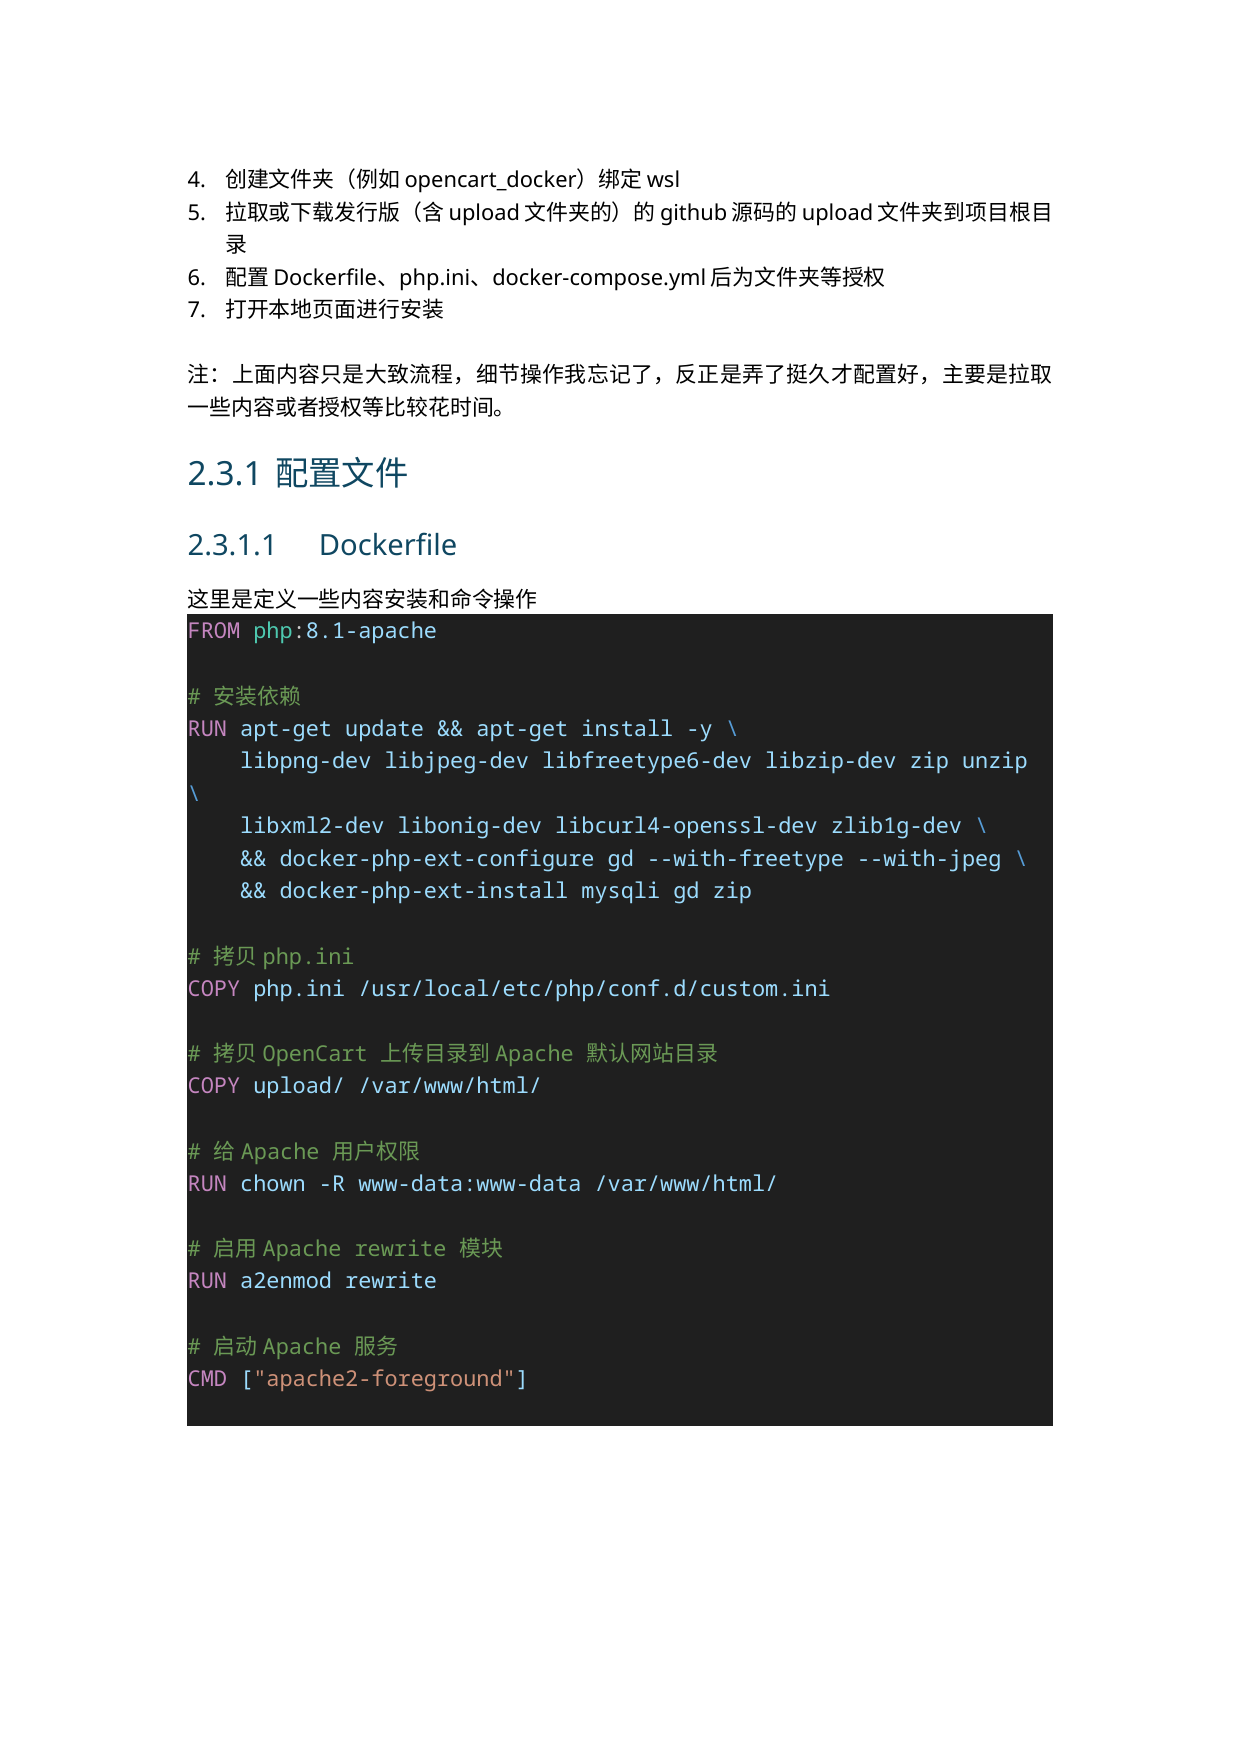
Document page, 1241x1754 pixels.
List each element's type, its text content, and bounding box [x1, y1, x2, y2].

text 注：上面内容只是大致流程，细节操作我忘记了，反正是弄了挺久才配置好，主要是拉取一些内容或者授权等比较花时间。 [187, 357, 1053, 422]
text libxml2-dev libonig-dev libcurl4-openssl-dev zlib1g-dev \ [187, 809, 1053, 841]
text 这里是定义一些内容安装和命令操作 [187, 581, 1053, 614]
text libpng-dev libjpeg-dev libfreetype6-dev libzip-dev zip unzip \ [187, 744, 1053, 809]
list 打开本地页面进行安装 [187, 292, 1053, 324]
subtitle 配置文件 [187, 439, 1053, 504]
text FROM php:8.1-apache [187, 614, 1053, 646]
text RUN a2enmod rewrite [187, 1264, 1053, 1296]
text CMD ["apache2-foreground"] [187, 1361, 1053, 1394]
text # 启动 Apache 服务 [187, 1329, 1053, 1361]
text # 安装依赖 [187, 679, 1053, 711]
subtitle Dockerfile [187, 512, 1053, 577]
list 创建文件夹（例如opencart_docker）绑定wsl [187, 162, 1053, 194]
list 拉取或下载发行版（含upload文件夹的）的github源码的upload文件夹到项目根目录 [187, 194, 1053, 259]
text && docker-php-ext-configure gd --with-freetype --with-jpeg \ [187, 841, 1053, 874]
text && docker-php-ext-install mysqli gd zip [187, 874, 1053, 906]
text RUN apt-get update && apt-get install -y \ [187, 711, 1053, 744]
list 配置Dockerfile、php.ini、docker-compose.yml后为文件夹等授权 [187, 259, 1053, 292]
text # 启用 Apache rewrite 模块 [187, 1231, 1053, 1264]
text COPY php.ini /usr/local/etc/php/conf.d/custom.ini [187, 971, 1053, 1004]
text # 给 Apache 用户权限 [187, 1134, 1053, 1166]
text COPY upload/ /var/www/html/ [187, 1069, 1053, 1101]
text RUN chown -R www-data:www-data /var/www/html/ [187, 1166, 1053, 1199]
text # 拷贝 OpenCart 上传目录到 Apache 默认网站目录 [187, 1036, 1053, 1069]
text # 拷贝 php.ini [187, 939, 1053, 971]
